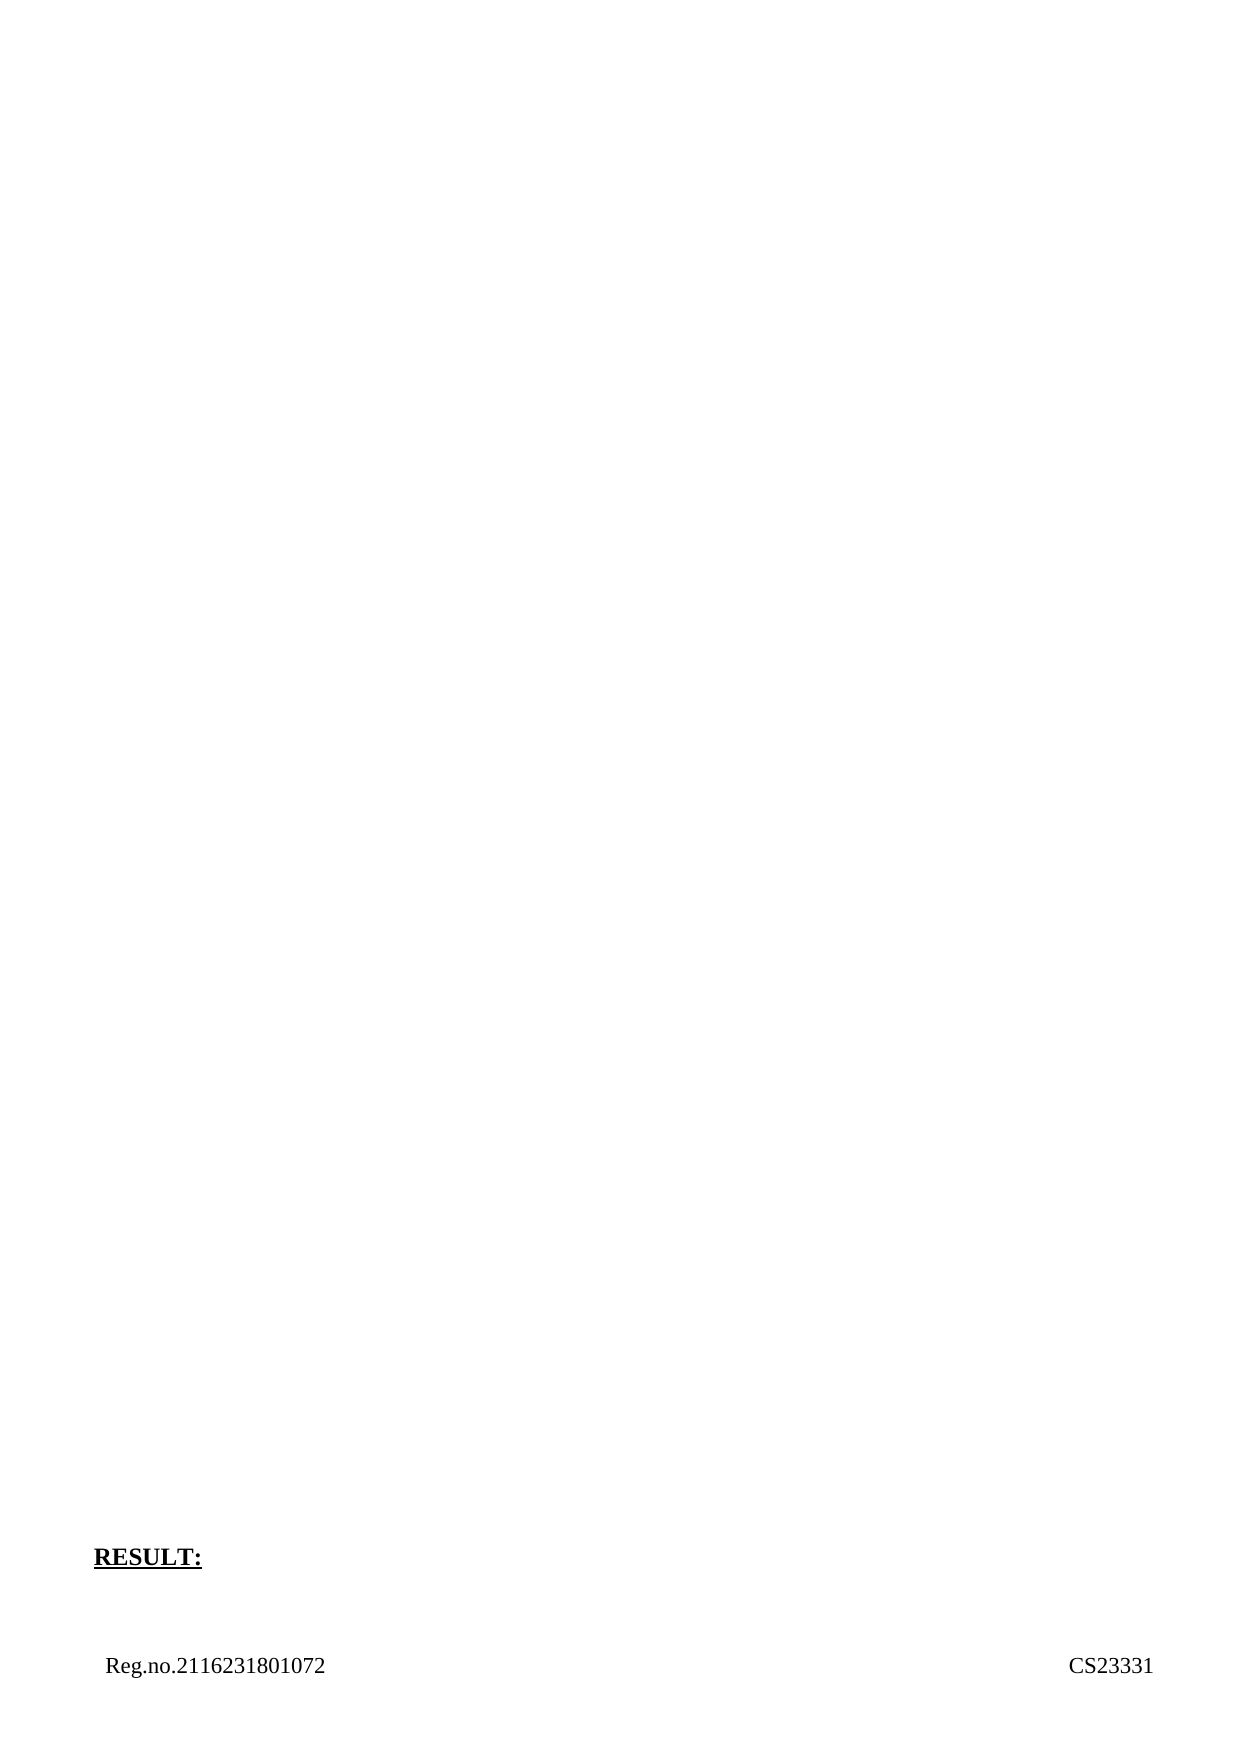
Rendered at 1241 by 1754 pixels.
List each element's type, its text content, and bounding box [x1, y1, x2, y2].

text RESULT: [94, 1542, 1155, 1571]
